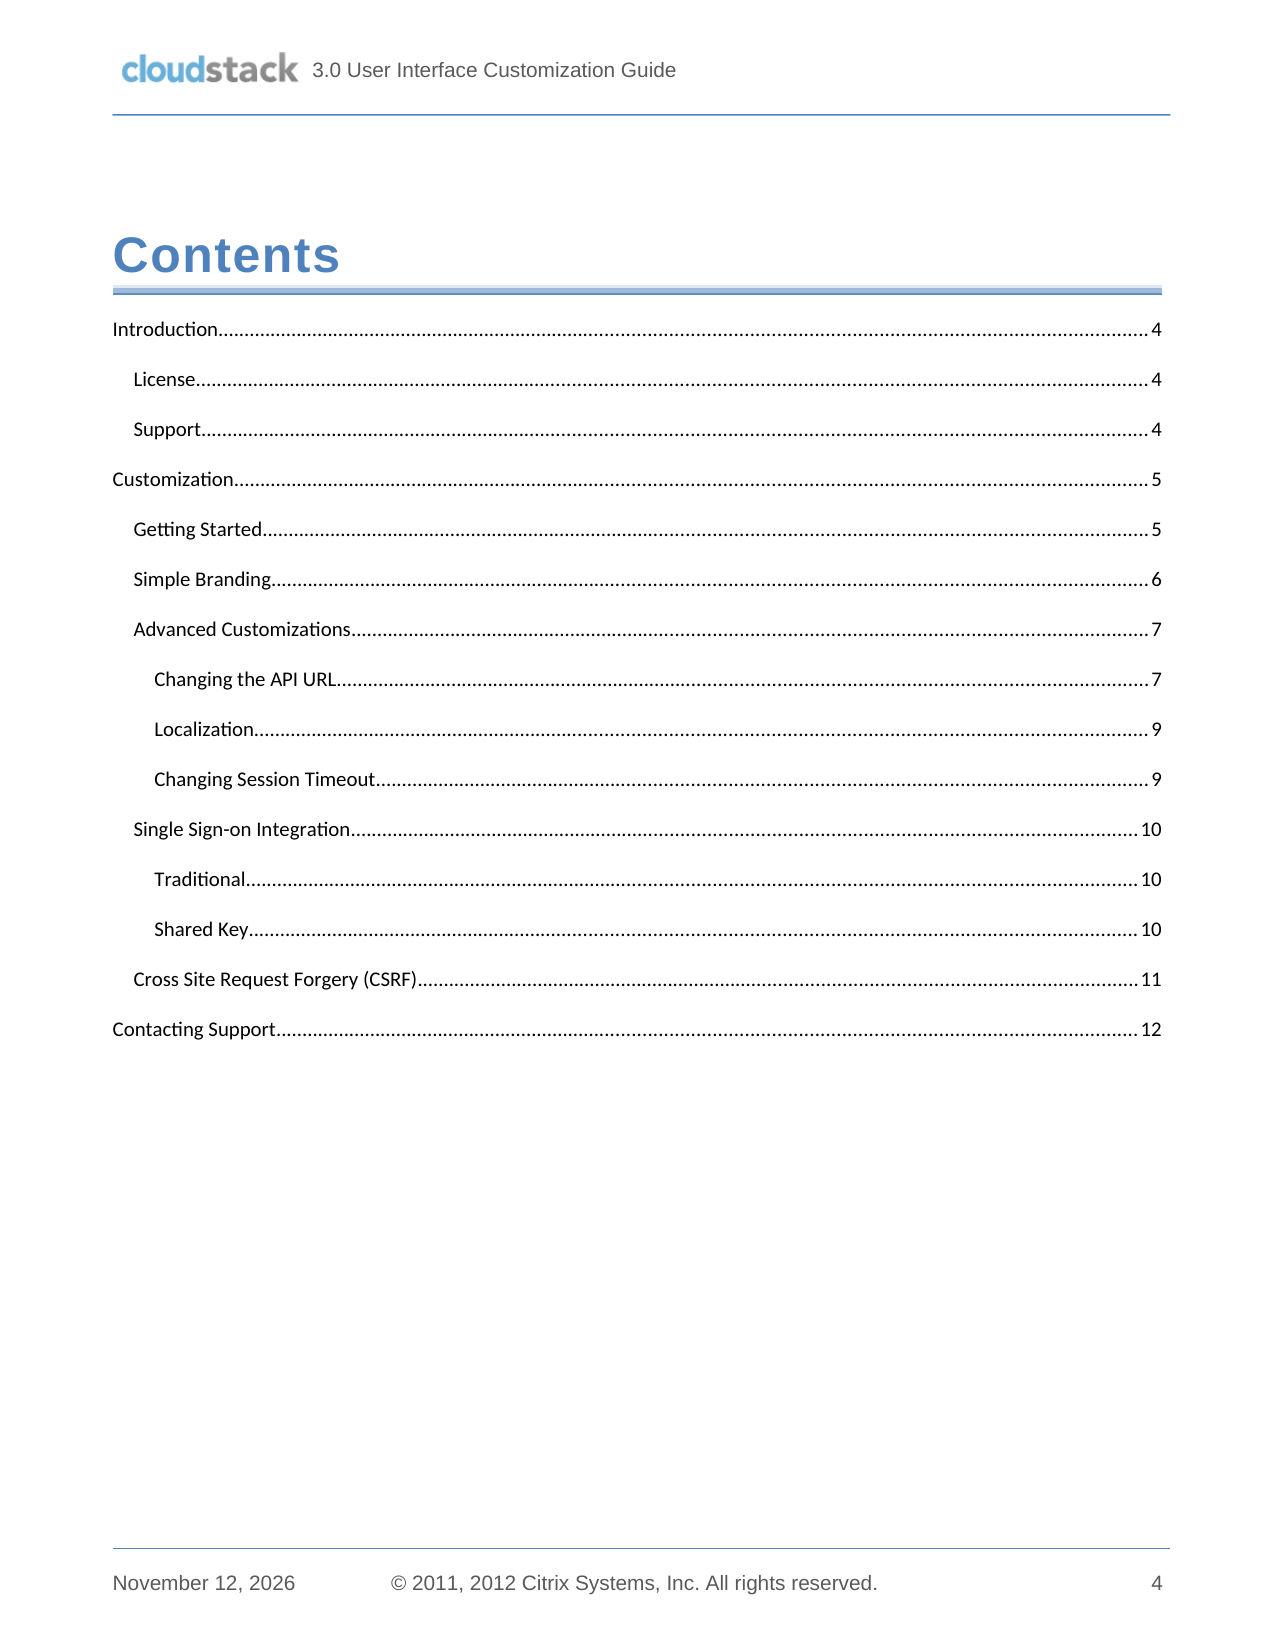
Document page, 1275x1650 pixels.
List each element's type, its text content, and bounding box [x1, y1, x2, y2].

text Shared Key 10 [154, 916, 1162, 941]
text Getting Started 5 [133, 516, 1162, 541]
picture [112, 45, 312, 95]
subtitle Contents [112, 226, 1162, 295]
text Introduction 4 [112, 316, 1162, 341]
text Customization 5 [112, 466, 1162, 491]
text Changing Session Timeout 9 [154, 766, 1162, 791]
text Single Sign-on Integration 10 [133, 816, 1162, 841]
text Cross Site Request Forgery (CSRF) 11 [133, 966, 1162, 991]
text Support 4 [133, 416, 1162, 441]
text Advanced Customizations 7 [133, 616, 1162, 641]
text Localization 9 [154, 716, 1162, 741]
text License 4 [133, 366, 1162, 391]
text Contacting Support 12 [112, 1016, 1162, 1041]
text Traditional 10 [154, 866, 1162, 891]
text Changing the API URL 7 [154, 666, 1162, 691]
text Simple Branding 6 [133, 566, 1162, 591]
